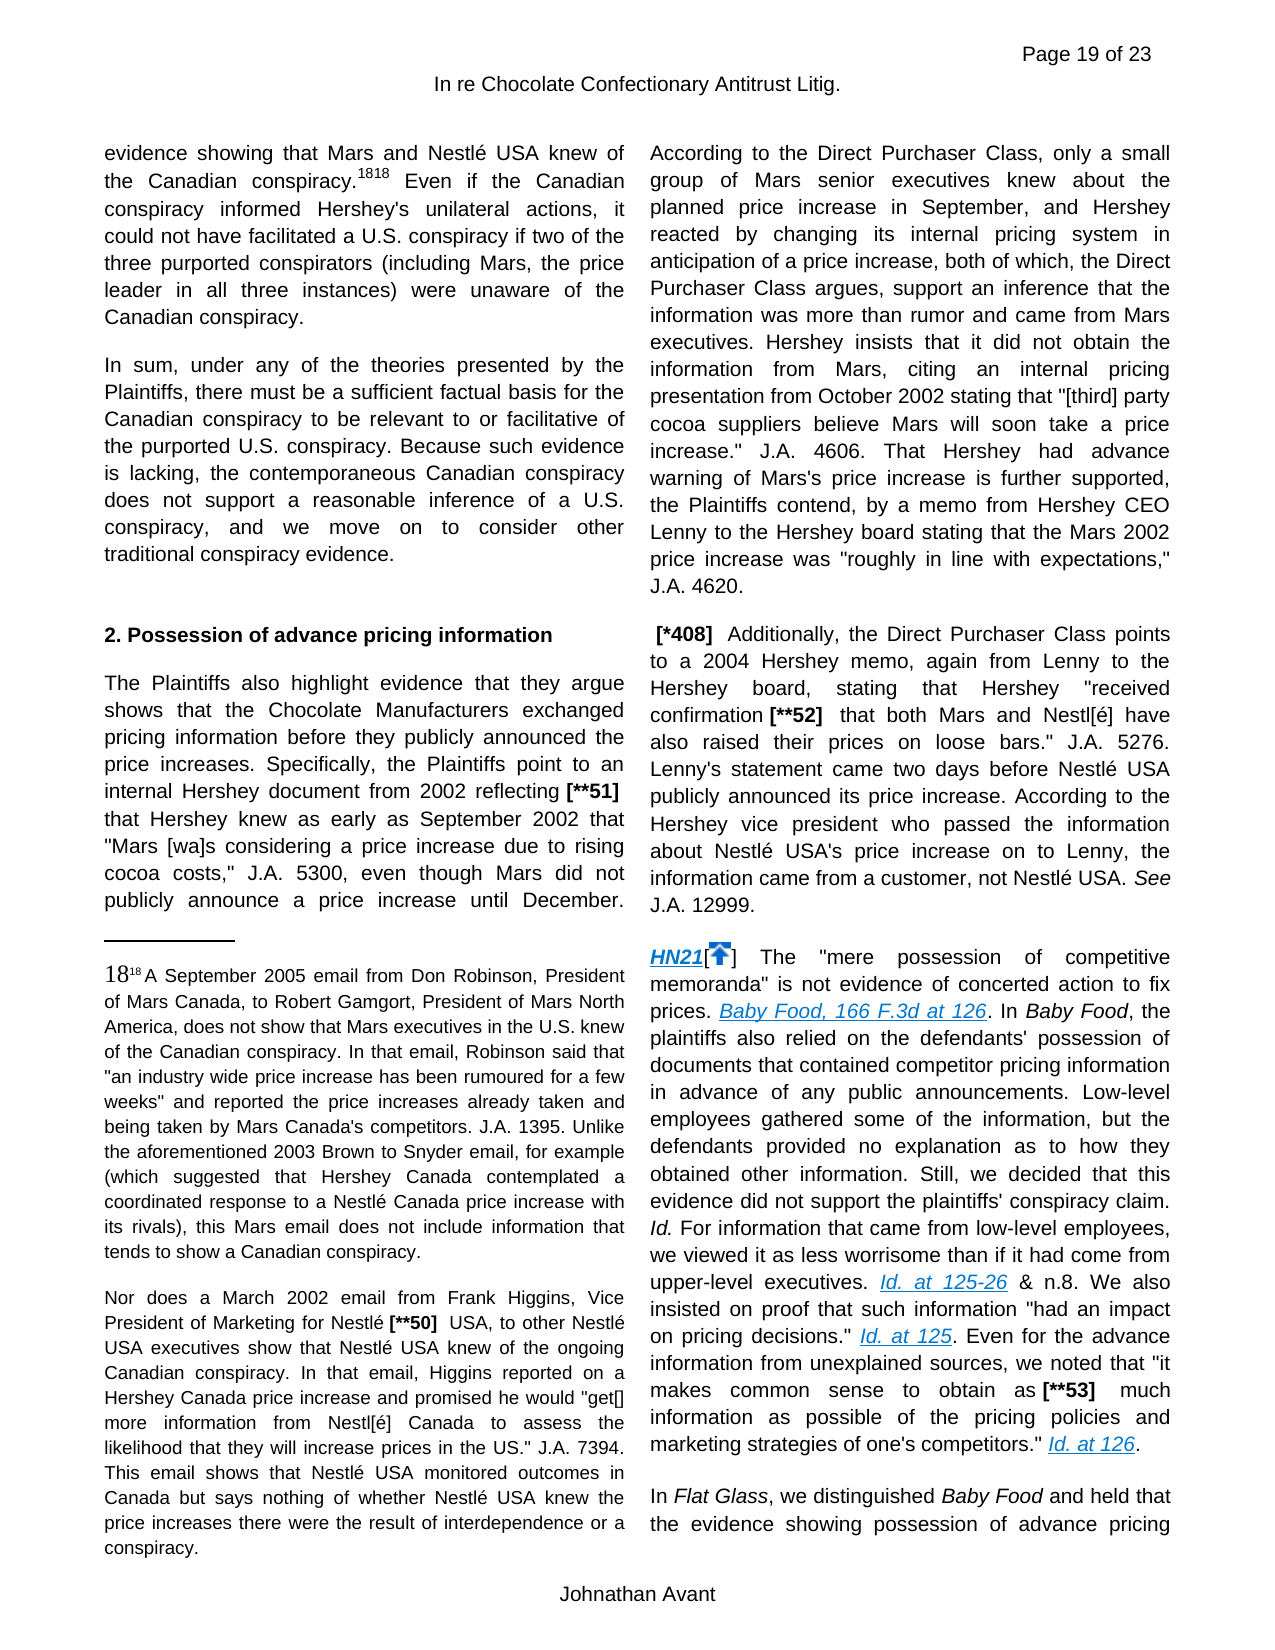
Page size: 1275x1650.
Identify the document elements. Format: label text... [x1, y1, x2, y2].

text In sum, under any of the theories presented by the Plaintiffs, there must be a sufficient factual basis for the Canadian conspiracy to be relevant to or facilitative of the purported U.S. conspiracy. Because such evidence is lacking, the contemporaneous Canadian conspiracy does not support a reasonable inference of a U.S. conspiracy, and we move on to consider other traditional conspiracy evidence. [104, 349, 625, 566]
picture [709, 942, 731, 965]
text The Plaintiffs also highlight evidence that they argue shows that the Chocolate Manufacturers exchanged pricing information before they publicly announced the price increases. Specifically, the Plaintiffs point to an internal Hershey document from 2002 reflecting [**51] that Hershey knew as early as September 2002 that "Mars [wa]s considering a price increase due to rising cocoa costs," J.A. 5300, even though Mars did not publicly announce a price increase until December. According to the Direct Purchaser Class, only a small group of Mars senior executives knew about the planned price increase in September, and Hershey reacted by changing its internal pricing system in anticipation of a price increase, both of which, the Direct Purchaser Class argues, support an inference that the information was more than rumor and came from Mars executives. Hershey insists that it did not obtain the information from Mars, citing an internal pricing presentation from October 2002 stating that "[third] party cocoa suppliers believe Mars will soon take a price increase." J.A. 4606. That Hershey had advance warning of Mars's price increase is further supported, the Plaintiffs contend, by a memo from Hershey CEO Lenny to the Hershey board stating that the Mars 2002 price increase was "roughly in line with expectations," J.A. 4620. [104, 668, 625, 912]
text [*408] Additionally, the Direct Purchaser Class points to a 2004 Hershey memo, again from Lenny to the Hershey board, stating that Hershey "received confirmation [**52] that both Mars and Nestl[é] have also raised their prices on loose bars." J.A. 5276. Lenny's statement came two days before Nestlé USA publicly announced its price increase. According to the Hershey vice president who passed the information about Nestlé USA's price increase on to Lenny, the information came from a customer, not Nestlé USA. See J.A. 12999. [650, 619, 1171, 917]
text The Plaintiffs also highlight evidence that they argue shows that the Chocolate Manufacturers exchanged pricing information before they publicly announced the price increases. Specifically, the Plaintiffs point to an internal Hershey document from 2002 reflecting [**51] that Hershey knew as early as September 2002 that "Mars [wa]s considering a price increase due to rising cocoa costs," J.A. 5300, even though Mars did not publicly announce a price increase until December. According to the Direct Purchaser Class, only a small group of Mars senior executives knew about the planned price increase in September, and Hershey reacted by changing its internal pricing system in anticipation of a price increase, both of which, the Direct Purchaser Class argues, support an inference that the information was more than rumor and came from Mars executives. Hershey insists that it did not obtain the information from Mars, citing an internal pricing presentation from October 2002 stating that "[third] party cocoa suppliers believe Mars will soon take a price increase." J.A. 4606. That Hershey had advance warning of Mars's price increase is further supported, the Plaintiffs contend, by a memo from Hershey CEO Lenny to the Hershey board stating that the Mars 2002 price increase was "roughly in line with expectations," J.A. 4620. [650, 137, 1171, 598]
text HN21[] The "mere possession of competitive memoranda" is not evidence of concerted action to fix prices. Baby Food, 166 F.3d at 126. In Baby Food, the plaintiffs also relied on the defendants' possession of documents that contained competitor pricing information in advance of any public announcements. Low-level employees gathered some of the information, but the defendants provided no explanation as to how they obtained other information. Still, we decided that this evidence did not support the plaintiffs' conspiracy claim. Id. For information that came from low-level employees, we viewed it as less worrisome than if it had come from upper-level executives. Id. at 125-26 & n.8. We also insisted on proof that such information "had an impact on pricing decisions." Id. at 125. Even for the advance information from unexplained sources, we noted that "it makes common sense to obtain as [**53] much information as possible of the pricing policies and marketing strategies of one's competitors." Id. at 126. [650, 942, 1171, 1456]
text 2. Possession of advance pricing information [104, 591, 625, 647]
